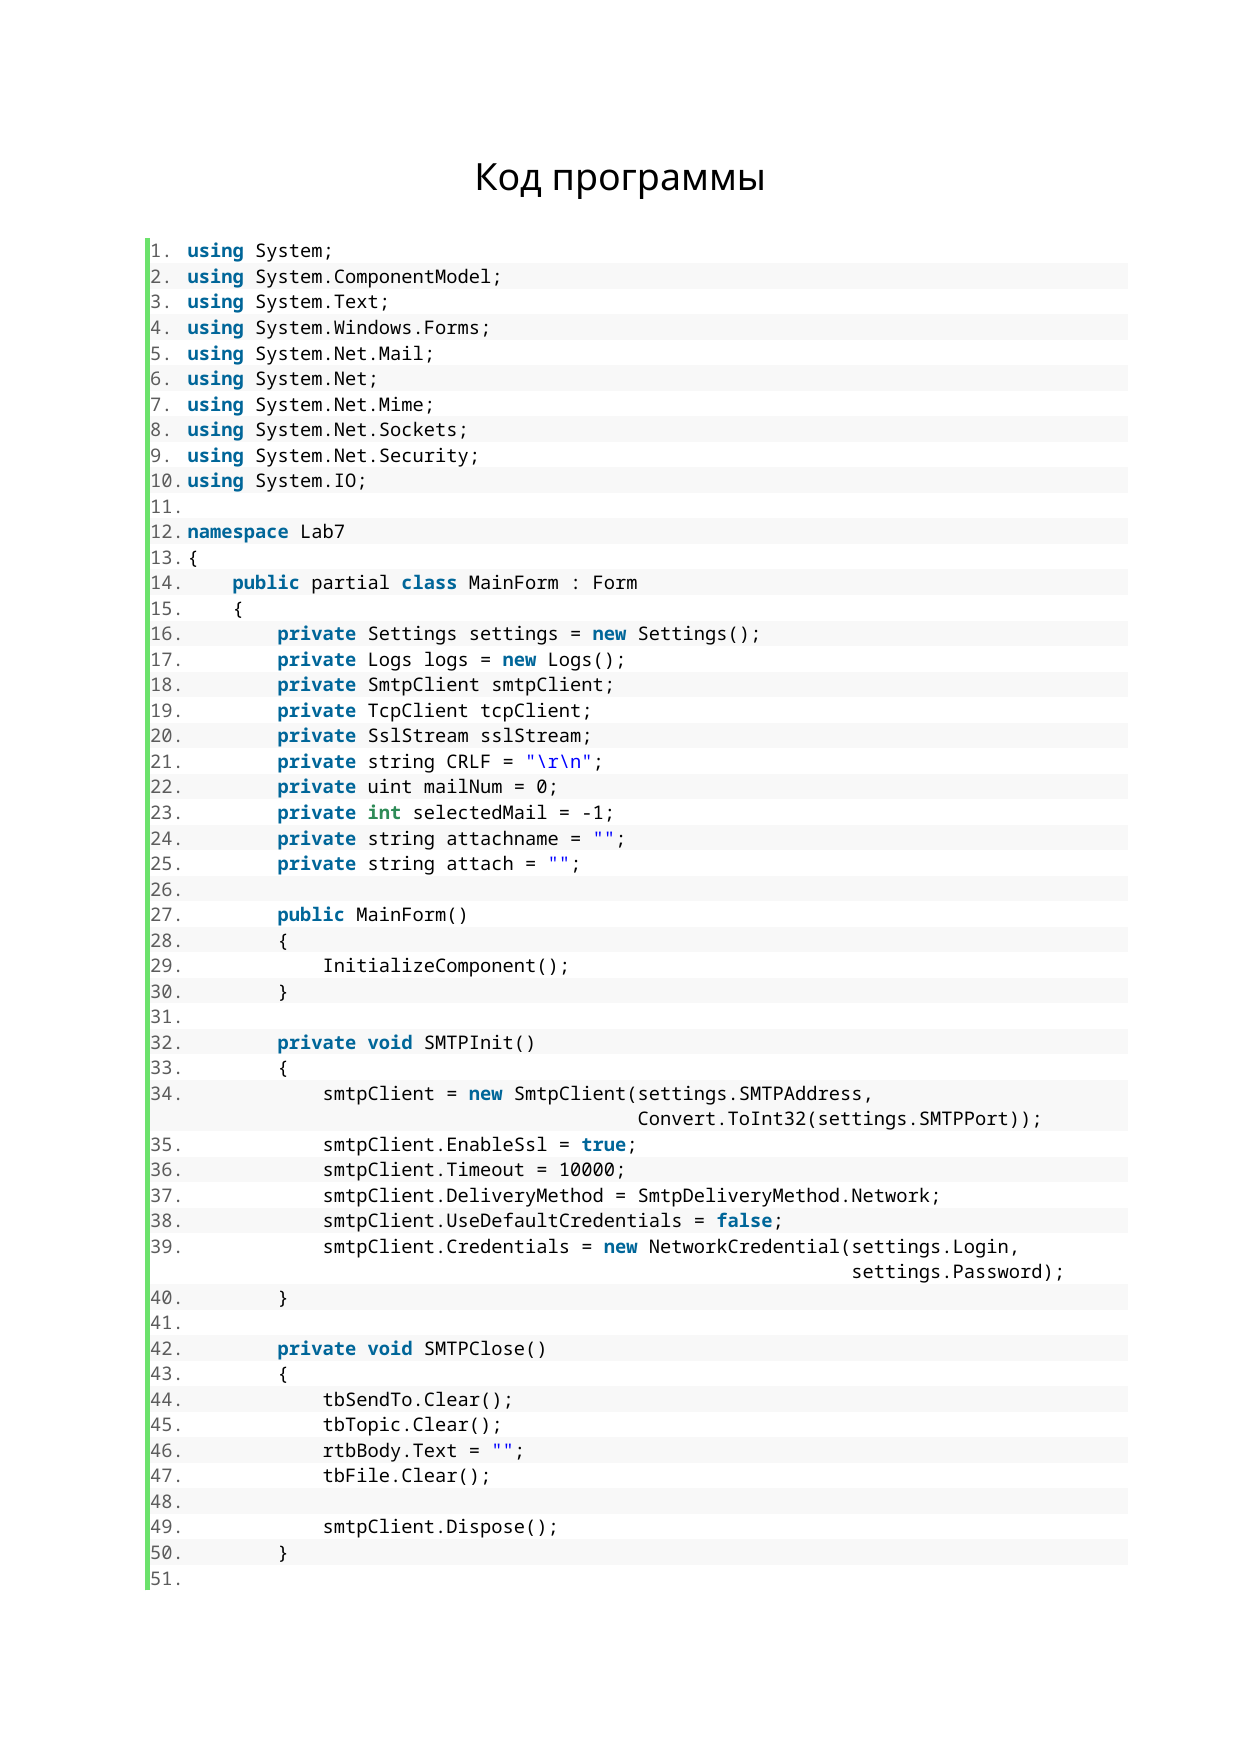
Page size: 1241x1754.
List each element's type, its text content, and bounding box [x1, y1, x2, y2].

list using System; [150, 238, 1128, 263]
list } [150, 1284, 1128, 1310]
list public partial class MainForm : Form [150, 569, 1128, 595]
list using System.IO; [150, 467, 1128, 493]
list } [150, 1539, 1128, 1565]
list smtpClient.DeliveryMethod = SmtpDeliveryMethod.Network; [150, 1182, 1128, 1208]
list private Settings settings = new Settings(); [150, 621, 1128, 646]
list private void SMTPClose() [150, 1335, 1128, 1361]
list tbSendTo.Clear(); [150, 1386, 1128, 1412]
list private int selectedMail = -1; [150, 799, 1128, 825]
list smtpClient.Dispose(); [150, 1514, 1128, 1539]
list tbTopic.Clear(); [150, 1412, 1128, 1437]
list smtpClient = new SmtpClient(settings.SMTPAddress, Convert.ToInt32(settings.SMTPPort)); [150, 1080, 1128, 1131]
list { [150, 1361, 1128, 1386]
list { [150, 927, 1128, 952]
list private void SMTPInit() [150, 1029, 1128, 1054]
list public MainForm() [150, 901, 1128, 927]
list private TcpClient tcpClient; [150, 697, 1128, 723]
list { [150, 595, 1128, 621]
list using System.Net.Sockets; [150, 416, 1128, 442]
list private uint mailNum = 0; [150, 774, 1128, 799]
list rtbBody.Text = ""; [150, 1437, 1128, 1463]
list } [150, 978, 1128, 1003]
list private SmtpClient smtpClient; [150, 672, 1128, 697]
list private Logs logs = new Logs(); [150, 646, 1128, 672]
list { [150, 1054, 1128, 1080]
list smtpClient.EnableSsl = true; [150, 1131, 1128, 1157]
list using System.Net; [150, 365, 1128, 391]
list smtpClient.Credentials = new NetworkCredential(settings.Login, settings.Password); [150, 1233, 1128, 1284]
list using System.Windows.Forms; [150, 314, 1128, 340]
list private string CRLF = "\r\n"; [150, 748, 1128, 774]
list InitializeComponent(); [150, 952, 1128, 978]
list using System.Net.Mail; [150, 340, 1128, 365]
list private string attachname = ""; [150, 825, 1128, 850]
list tbFile.Clear(); [150, 1463, 1128, 1488]
list smtpClient.UseDefaultCredentials = false; [150, 1208, 1128, 1233]
list smtpClient.Timeout = 10000; [150, 1157, 1128, 1182]
list private SslStream sslStream; [150, 723, 1128, 748]
list using System.ComponentModel; [150, 263, 1128, 289]
subtitle Код программы [112, 150, 1128, 201]
list using System.Net.Security; [150, 442, 1128, 467]
list namespace Lab7 [150, 518, 1128, 544]
list { [150, 544, 1128, 569]
list using System.Net.Mime; [150, 391, 1128, 416]
list private string attach = ""; [150, 850, 1128, 876]
list using System.Text; [150, 289, 1128, 314]
